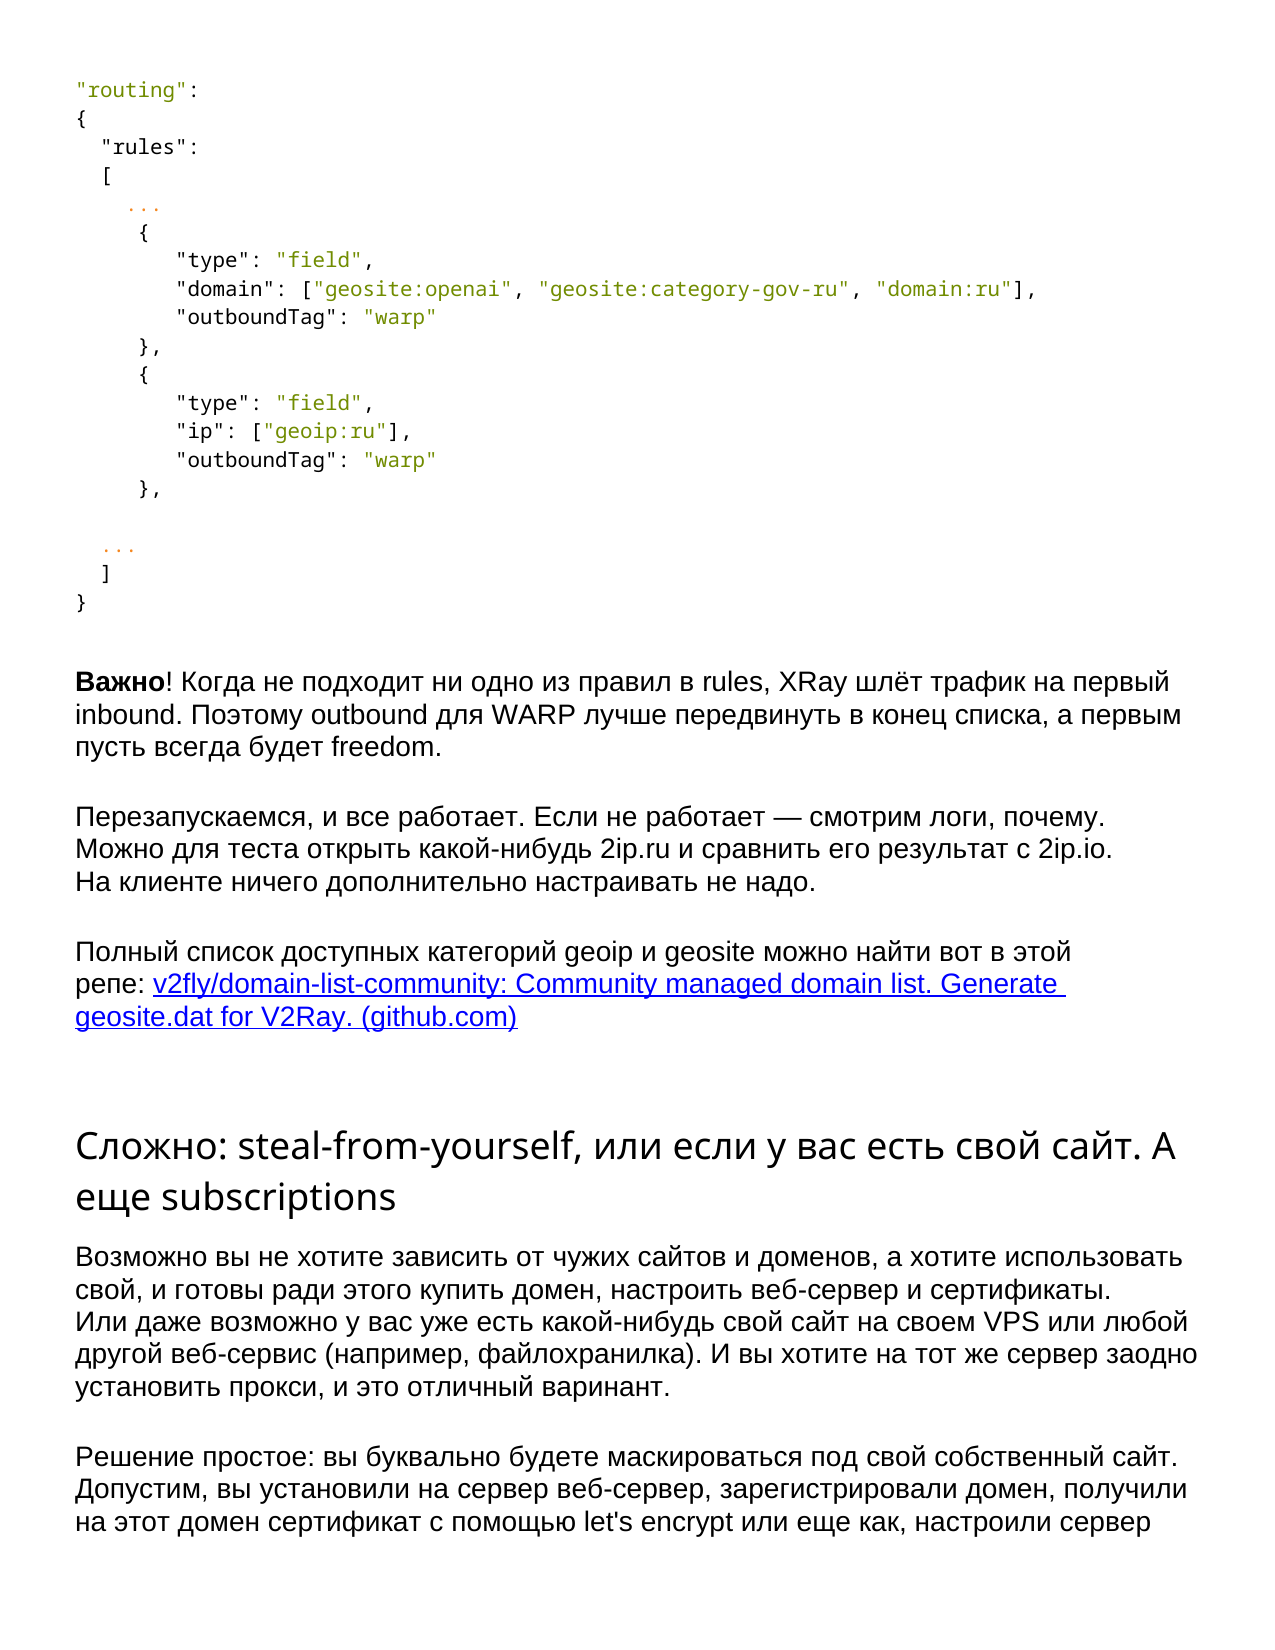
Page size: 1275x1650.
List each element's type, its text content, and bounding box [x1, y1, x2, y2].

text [75, 1440, 1200, 1537]
text Полный список доступных категорий geoip и geosite можно найти вот в этой репе: v2fly/domain-list-community: Community managed domain list. Generate geosite.dat for V2Ray. (github.com) [75, 935, 1200, 1032]
text Важно! Когда не подходит ни одно из правил в rules, XRay шлёт трафик на первый inbound. Поэтому outbound для WARP лучше передвинуть в конец списка, а первым пусть всегда будет freedom. [75, 665, 1200, 762]
text "routing": { "rules": [ ... { "type": "field", "domain": ["geosite:openai", "geosite:category-gov-ru", "domain:ru"], "outboundTag": "warp" }, { "type": "field", "ip": ["geoip:ru"], "outboundTag": "warp" }, ... ] } [75, 75, 1200, 615]
text Сложно: steal-from-yourself, или если у вас есть свой сайт. А еще subscriptions [75, 1119, 1200, 1221]
text Возможно вы не хотите зависить от чужих сайтов и доменов, а хотите использовать свой, и готовы ради этого купить домен, настроить веб-сервер и сертификаты. Или даже возможно у вас уже есть какой-нибудь свой сайт на своем VPS или любой другой веб-сервис (например, файлохранилка). И вы хотите на тот же сервер заодно установить прокси, и это отличный варинант. [75, 1240, 1200, 1402]
text Перезапускаемся, и все работает. Если не работает — смотрим логи, почему. Можно для теста открыть какой-нибудь 2ip.ru и сравнить его результат с 2ip.io. На клиенте ничего дополнительно настраивать не надо. [75, 800, 1200, 897]
